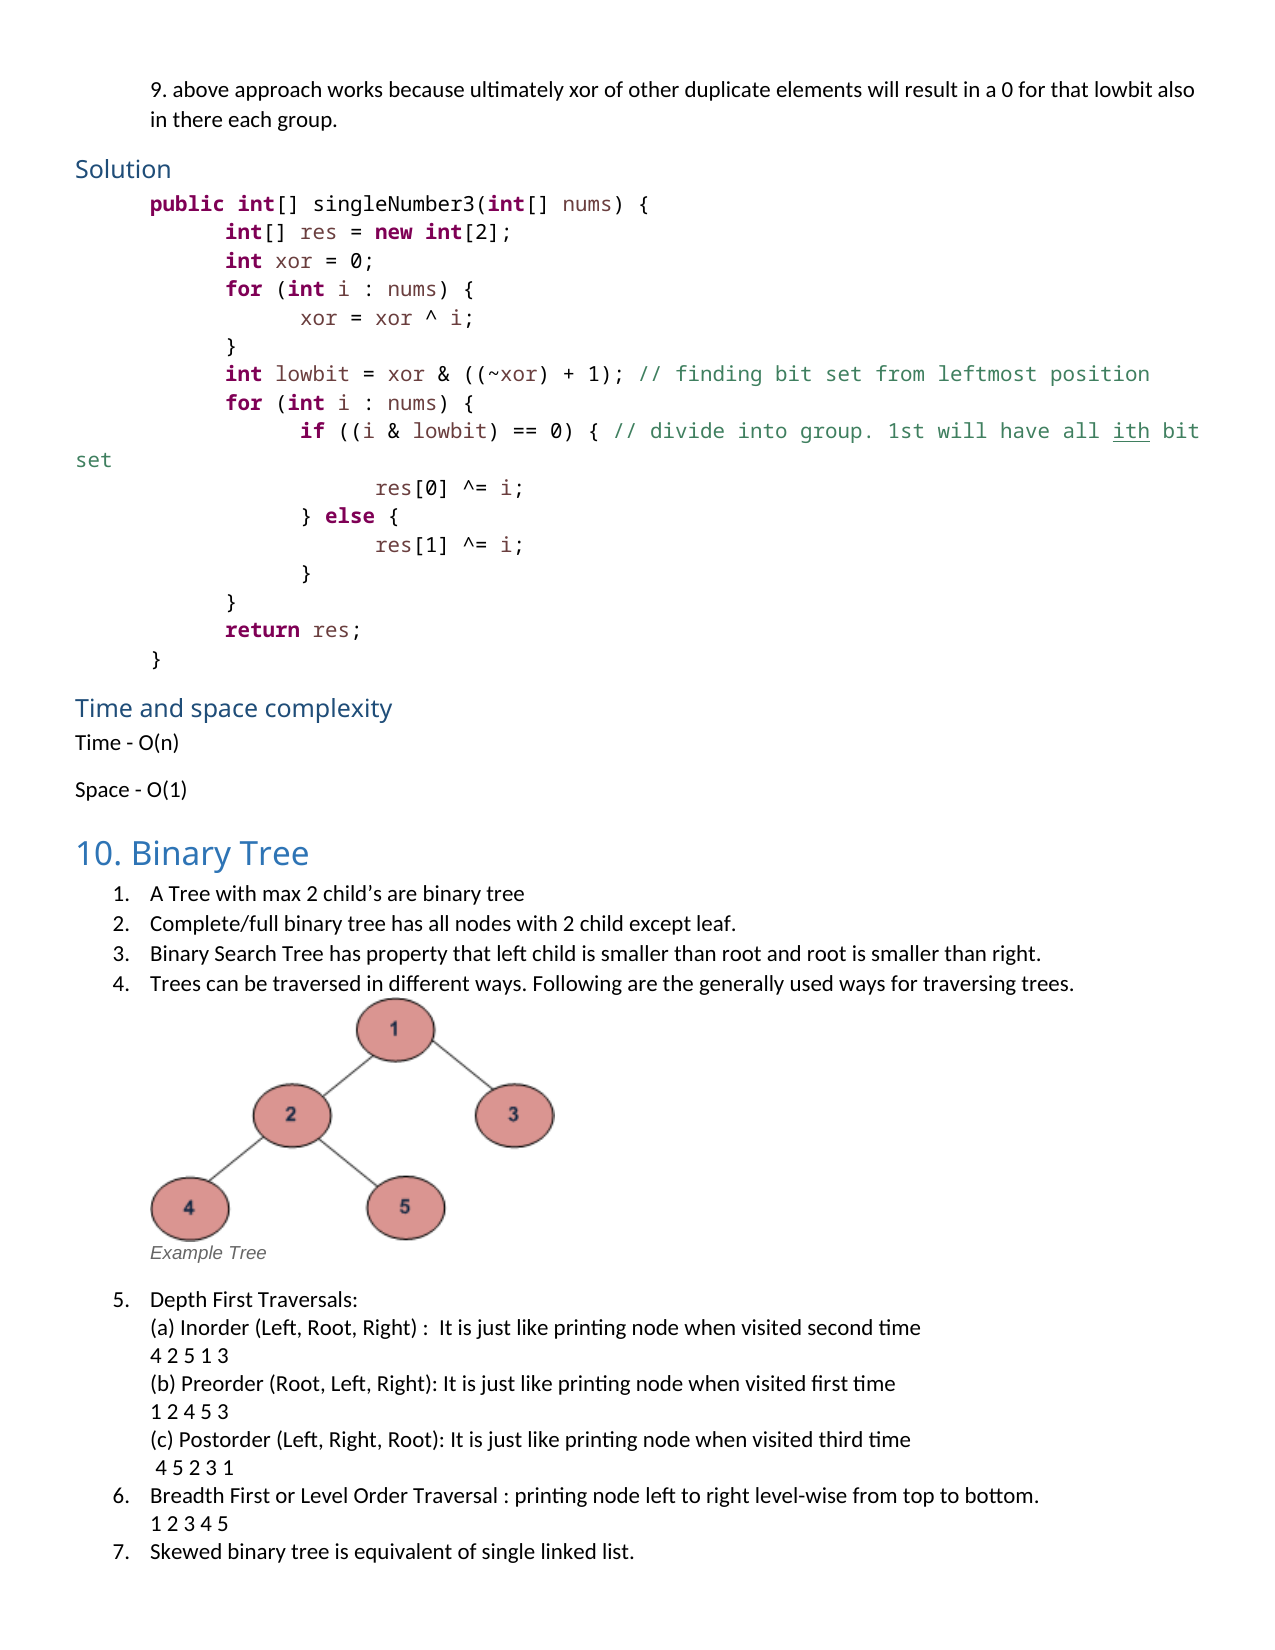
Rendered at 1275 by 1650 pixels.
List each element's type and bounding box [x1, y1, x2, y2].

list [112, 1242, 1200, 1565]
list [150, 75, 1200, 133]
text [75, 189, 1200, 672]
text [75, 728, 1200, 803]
picture [150, 997, 555, 1242]
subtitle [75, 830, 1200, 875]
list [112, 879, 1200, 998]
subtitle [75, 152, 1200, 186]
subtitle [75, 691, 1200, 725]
